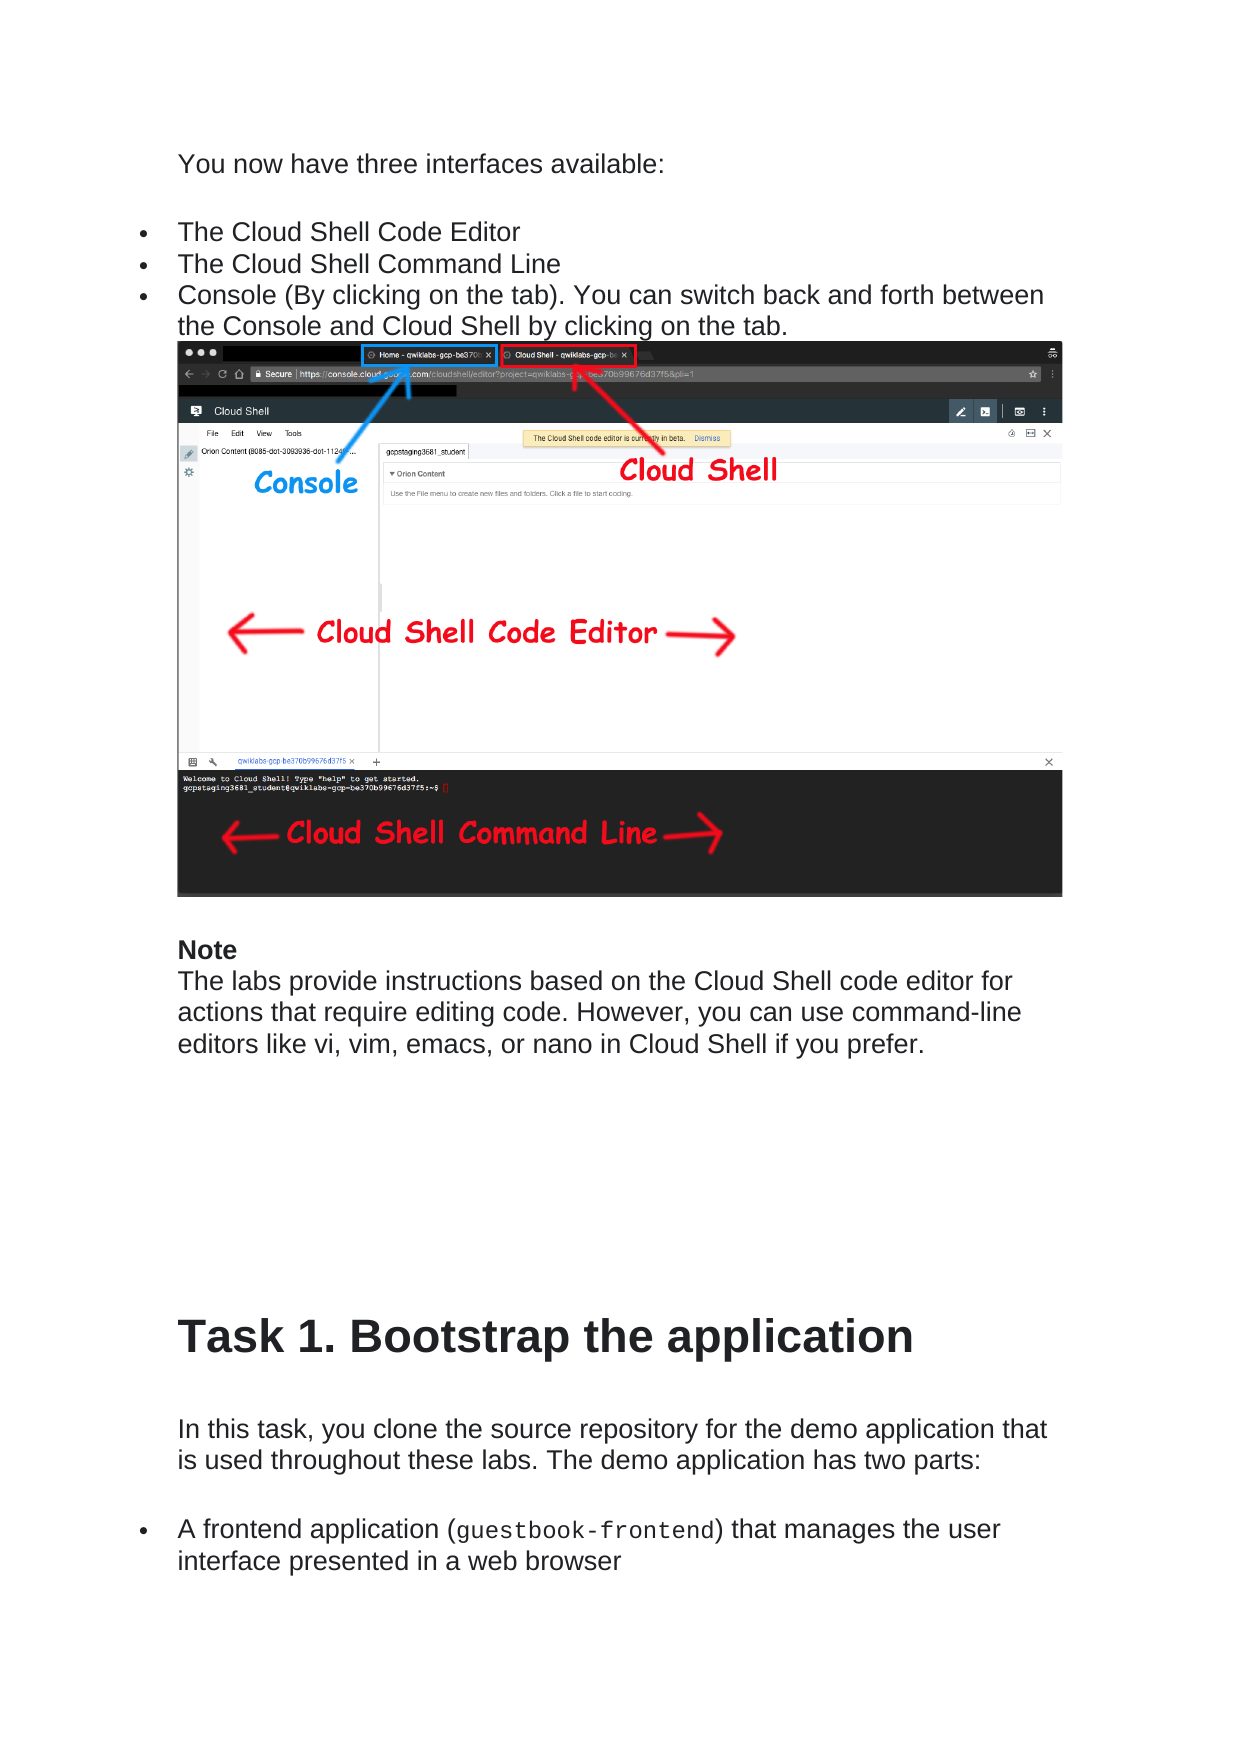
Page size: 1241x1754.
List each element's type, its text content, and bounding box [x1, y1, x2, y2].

list Console (By clicking on the tab). You can switch back and forth between the Console and Cloud Shell by clicking on the tab. [140, 279, 1063, 341]
picture [177, 341, 1063, 897]
text In this task, you clone the source repository for the demo application that is used throughout these labs. The demo application has two parts: [177, 1413, 1063, 1475]
text The labs provide instructions based on the Cloud Shell code editor for actions that require editing code. However, you can use command-line editors like vi, vim, emacs, or nano in Cloud Shell if you prefer. [177, 965, 1063, 1059]
list The Cloud Shell Command Line [140, 248, 1063, 279]
text Task 1. Bootstrap the application [177, 1309, 1063, 1363]
list A frontend application (guestbook-frontend) that manages the user interface presented in a web browser [140, 1513, 1063, 1577]
text Note [177, 934, 1063, 965]
text You now have three interfaces available: [177, 148, 1063, 179]
list The Cloud Shell Code Editor [140, 216, 1063, 248]
